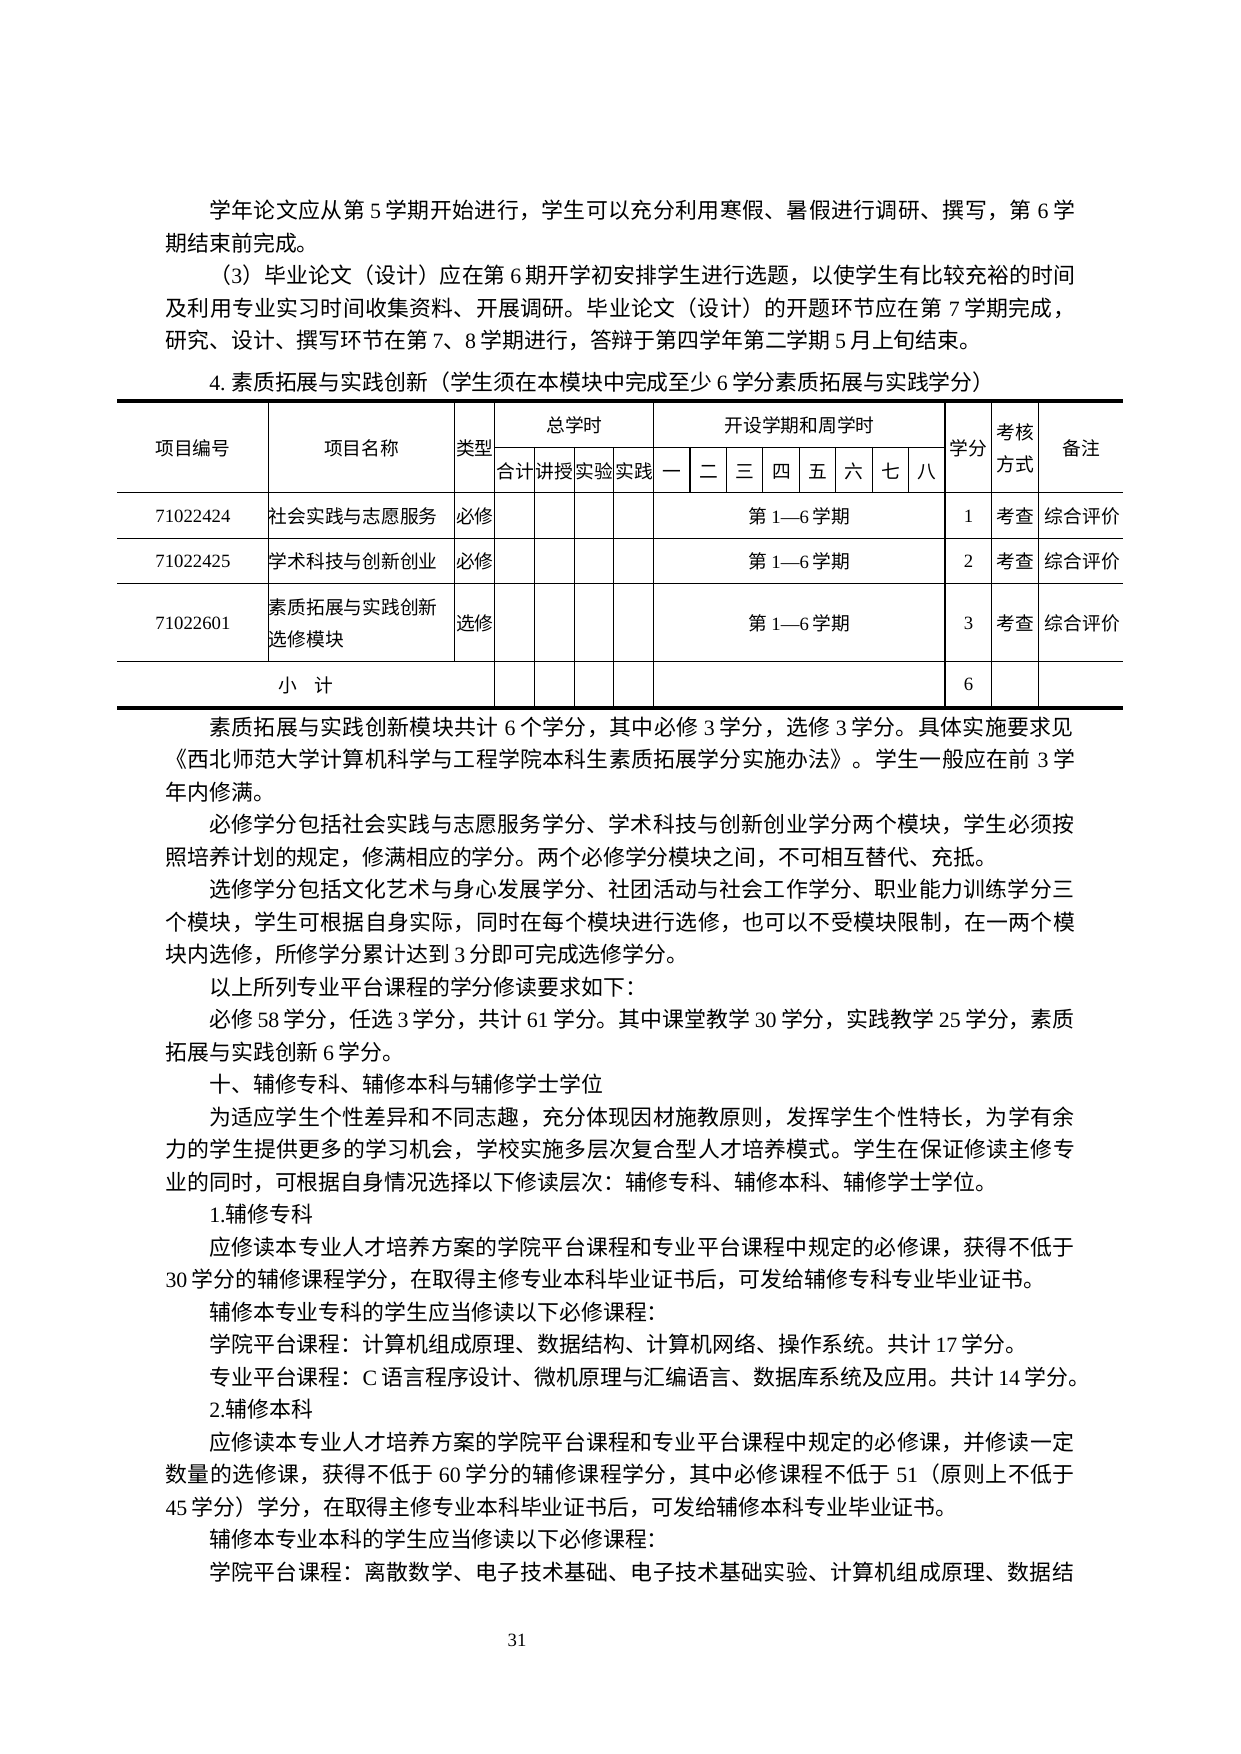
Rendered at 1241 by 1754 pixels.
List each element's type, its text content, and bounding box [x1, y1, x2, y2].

text 选修学分包括文化艺术与身心发展学分、社团活动与社会工作学分、职业能力训练学分三个模块，学生可根据自身实际，同时在每个模块进行选修，也可以不受模块限制，在一两个模块内选修，所修学分累计达到3分即可完成选修学分。 [165, 872, 1075, 969]
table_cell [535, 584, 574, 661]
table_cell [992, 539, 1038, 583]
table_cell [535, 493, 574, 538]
text 4. 素质拓展与实践创新（学生须在本模块中完成至少6学分素质拓展与实践学分） [165, 356, 1075, 399]
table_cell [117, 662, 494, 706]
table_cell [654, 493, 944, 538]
text 必修学分包括社会实践与志愿服务学分、学术科技与创新创业学分两个模块，学生必须按照培养计划的规定，修满相应的学分。两个必修学分模块之间，不可相互替代、充抵。 [165, 807, 1075, 872]
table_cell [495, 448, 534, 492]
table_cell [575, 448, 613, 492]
text 2.辅修本科 [165, 1392, 1075, 1424]
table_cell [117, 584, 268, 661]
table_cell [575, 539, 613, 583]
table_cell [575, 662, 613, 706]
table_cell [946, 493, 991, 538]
text 以上所列专业平台课程的学分修读要求如下： [165, 969, 1075, 1002]
text 1.辅修专科 [165, 1197, 1075, 1229]
text 为适应学生个性差异和不同志趣，充分体现因材施教原则，发挥学生个性特长，为学有余力的学生提供更多的学习机会，学校实施多层次复合型人才培养模式。学生在保证修读主修专业的同时，可根据自身情况选择以下修读层次：辅修专科、辅修本科、辅修学士学位。 [165, 1099, 1075, 1197]
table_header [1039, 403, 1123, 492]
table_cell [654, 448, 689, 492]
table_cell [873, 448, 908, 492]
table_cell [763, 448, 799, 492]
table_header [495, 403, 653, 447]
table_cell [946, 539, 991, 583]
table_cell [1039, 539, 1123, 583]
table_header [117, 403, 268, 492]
text 十、辅修专科、辅修本科与辅修学士学位 [165, 1067, 1075, 1099]
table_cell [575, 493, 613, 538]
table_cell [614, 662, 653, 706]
text 专业平台课程：C语言程序设计、微机原理与汇编语言、数据库系统及应用。共计14学分。 [165, 1359, 1075, 1392]
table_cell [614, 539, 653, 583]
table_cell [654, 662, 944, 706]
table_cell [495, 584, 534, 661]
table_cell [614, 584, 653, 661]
text 辅修本专业专科的学生应当修读以下必修课程： [165, 1294, 1075, 1327]
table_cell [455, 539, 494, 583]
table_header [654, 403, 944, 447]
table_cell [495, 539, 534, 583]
text 应修读本专业人才培养方案的学院平台课程和专业平台课程中规定的必修课，并修读一定数量的选修课，获得不低于60学分的辅修课程学分，其中必修课程不低于51（原则上不低于45学分）学分，在取得主修专业本科毕业证书后，可发给辅修本科专业毕业证书。 [165, 1424, 1075, 1522]
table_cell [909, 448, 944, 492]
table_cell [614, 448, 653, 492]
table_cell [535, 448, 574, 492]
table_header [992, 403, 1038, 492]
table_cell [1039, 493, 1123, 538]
text 素质拓展与实践创新模块共计6个学分，其中必修3学分，选修3学分。具体实施要求见《西北师范大学计算机科学与工程学院本科生素质拓展学分实施办法》。学生一般应在前3学年内修满。 [165, 710, 1075, 807]
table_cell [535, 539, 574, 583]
text 学年论文应从第5学期开始进行，学生可以充分利用寒假、暑假进行调研、撰写，第6学期结束前完成。 [165, 193, 1075, 258]
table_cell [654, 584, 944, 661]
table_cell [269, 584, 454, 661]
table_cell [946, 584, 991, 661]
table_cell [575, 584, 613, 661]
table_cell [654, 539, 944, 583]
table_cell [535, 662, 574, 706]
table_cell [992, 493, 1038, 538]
text 辅修本专业本科的学生应当修读以下必修课程： [165, 1522, 1075, 1554]
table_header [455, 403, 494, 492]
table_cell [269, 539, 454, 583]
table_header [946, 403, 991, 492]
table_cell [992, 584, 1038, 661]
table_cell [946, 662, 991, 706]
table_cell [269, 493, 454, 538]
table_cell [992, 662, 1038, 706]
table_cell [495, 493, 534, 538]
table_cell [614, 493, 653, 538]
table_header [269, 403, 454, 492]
text 必修58学分，任选3学分，共计61学分。其中课堂教学30学分，实践教学25学分，素质拓展与实践创新6学分。 [165, 1002, 1075, 1067]
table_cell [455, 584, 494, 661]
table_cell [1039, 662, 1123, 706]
text 应修读本专业人才培养方案的学院平台课程和专业平台课程中规定的必修课，获得不低于30学分的辅修课程学分，在取得主修专业本科毕业证书后，可发给辅修专科专业毕业证书。 [165, 1229, 1075, 1294]
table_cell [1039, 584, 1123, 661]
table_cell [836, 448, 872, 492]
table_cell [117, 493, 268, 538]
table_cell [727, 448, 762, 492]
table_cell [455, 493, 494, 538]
text 学院平台课程：计算机组成原理、数据结构、计算机网络、操作系统。共计17学分。 [165, 1327, 1075, 1359]
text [165, 1554, 1075, 1587]
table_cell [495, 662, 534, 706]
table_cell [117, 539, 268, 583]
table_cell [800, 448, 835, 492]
text （3）毕业论文（设计）应在第6期开学初安排学生进行选题，以使学生有比较充裕的时间及利用专业实习时间收集资料、开展调研。毕业论文（设计）的开题环节应在第7学期完成，研究、设计、撰写环节在第7、8学期进行，答辩于第四学年第二学期5月上旬结束。 [165, 258, 1075, 356]
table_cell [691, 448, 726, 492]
